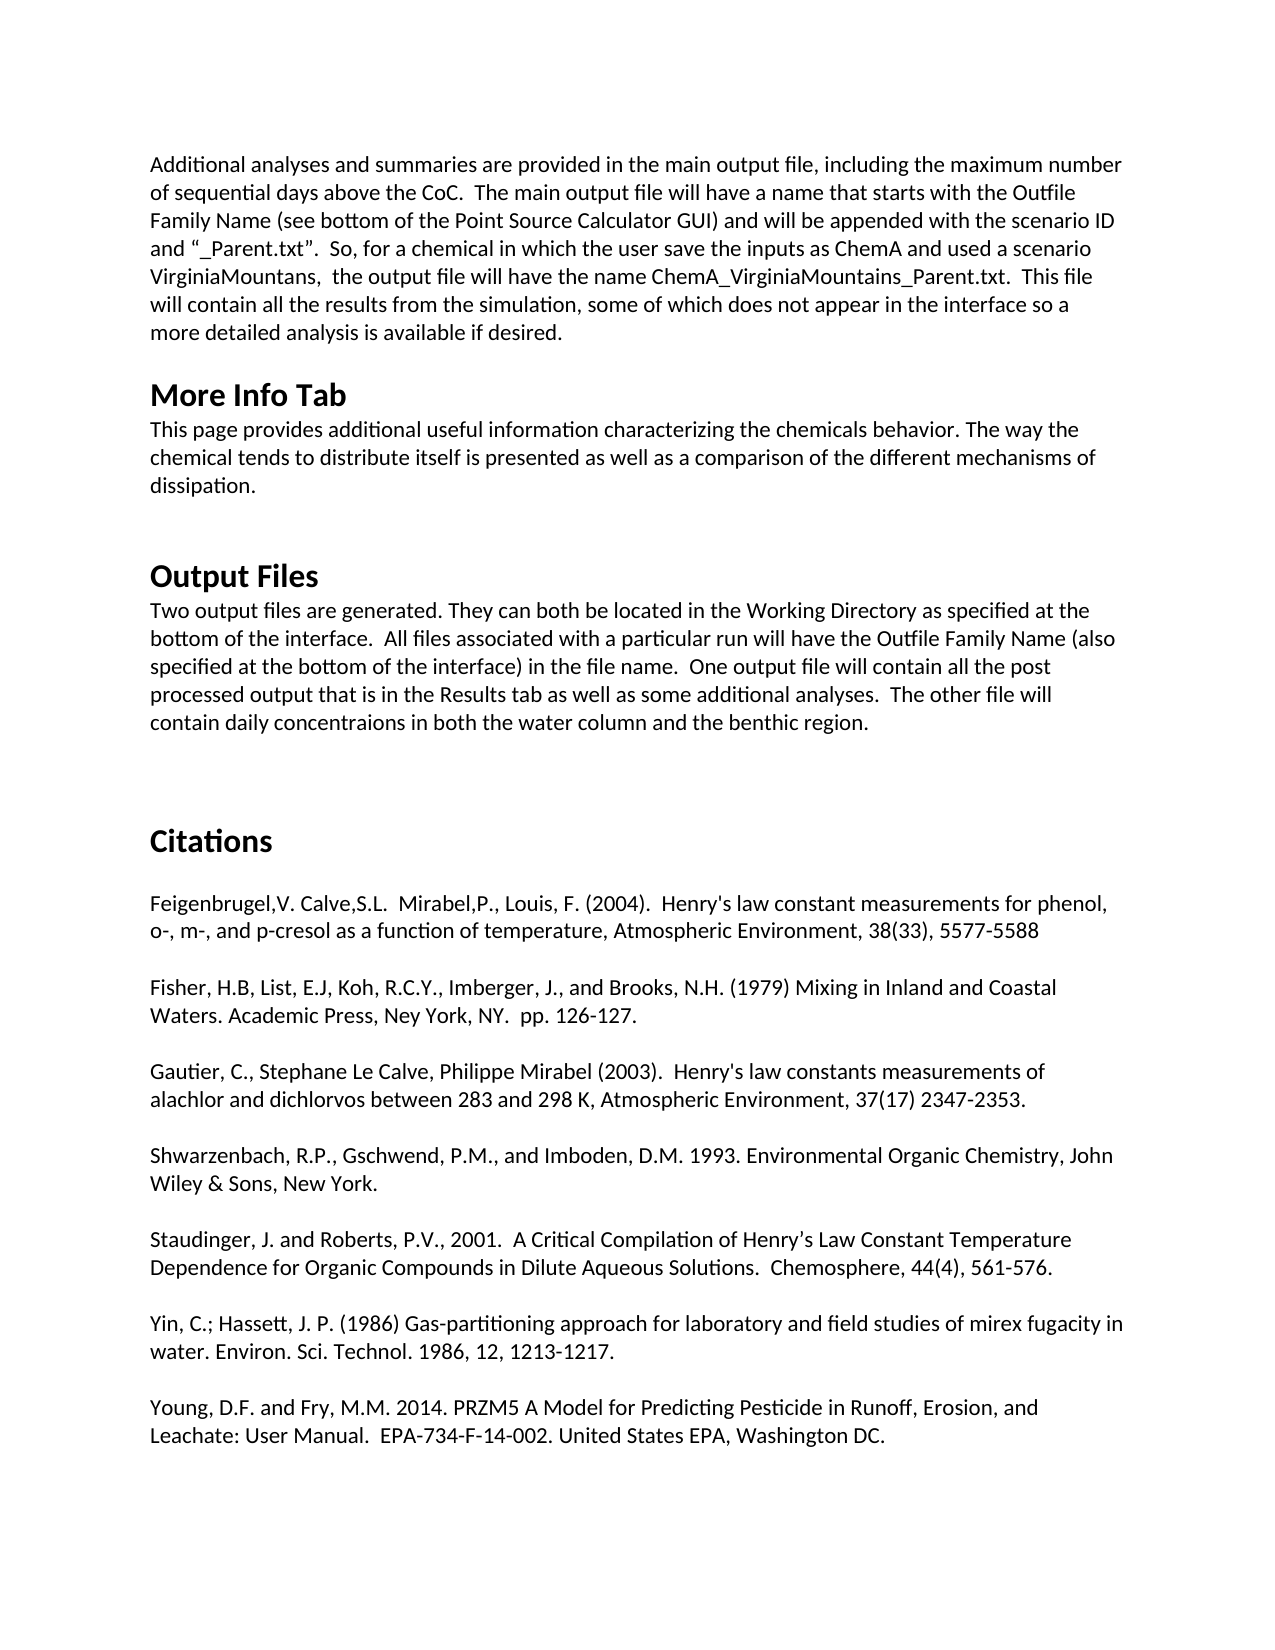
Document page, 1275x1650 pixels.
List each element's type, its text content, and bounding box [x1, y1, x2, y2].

text Citations [150, 820, 1125, 861]
text Feigenbrugel,V. Calve,S.L. Mirabel,P., Louis, F. (2004). Henry's law constant measurements for phenol, o-, m-, and p-cresol as a function of temperature, Atmospheric Environment, 38(33), 5577-5588 [150, 889, 1125, 945]
text Fisher, H.B, List, E.J, Koh, R.C.Y., Imberger, J., and Brooks, N.H. (1979) Mixing in Inland and Coastal Waters. Academic Press, Ney York, NY. pp. 126-127. [150, 973, 1125, 1029]
text Gautier, C., Stephane Le Calve, Philippe Mirabel (2003). Henry's law constants measurements of alachlor and dichlorvos between 283 and 298 K, Atmospheric Environment, 37(17) 2347-2353. [150, 1057, 1125, 1113]
text Yin, C.; Hassett, J. P. (1986) Gas-partitioning approach for laboratory and field studies of mirex fugacity in water. Environ. Sci. Technol. 1986, 12, 1213-1217. [150, 1309, 1125, 1365]
text Young, D.F. and Fry, M.M. 2014. PRZM5 A Model for Predicting Pesticide in Runoff, Erosion, and Leachate: User Manual. EPA-734-F-14-002. United States EPA, Washington DC. [150, 1393, 1125, 1449]
text Additional analyses and summaries are provided in the main output file, including the maximum number of sequential days above the CoC. The main output file will have a name that starts with the Outfile Family Name (see bottom of the Point Source Calculator GUI) and will be appended with the scenario ID and “_Parent.txt”. So, for a chemical in which the user save the inputs as ChemA and used a scenario VirginiaMountans, the output file will have the name ChemA_VirginiaMountains_Parent.txt. This file will contain all the results from the simulation, some of which does not appear in the interface so a more detailed analysis is available if desired. [150, 150, 1125, 346]
text More Info Tab [150, 374, 1125, 415]
text Two output files are generated. They can both be located in the Working Directory as specified at the bottom of the interface. All files associated with a particular run will have the Outfile Family Name (also specified at the bottom of the interface) in the file name. One output file will contain all the post processed output that is in the Results tab as well as some additional analyses. The other file will contain daily concentraions in both the water column and the benthic region. [150, 596, 1125, 736]
text This page provides additional useful information characterizing the chemicals behavior. The way the chemical tends to distribute itself is presented as well as a comparison of the different mechanisms of dissipation. [150, 415, 1125, 499]
text Output Files [150, 555, 1125, 596]
text Staudinger, J. and Roberts, P.V., 2001. A Critical Compilation of Henry’s Law Constant Temperature Dependence for Organic Compounds in Dilute Aqueous Solutions. Chemosphere, 44(4), 561-576. [150, 1225, 1125, 1281]
text Shwarzenbach, R.P., Gschwend, P.M., and Imboden, D.M. 1993. Environmental Organic Chemistry, John Wiley & Sons, New York. [150, 1141, 1125, 1197]
